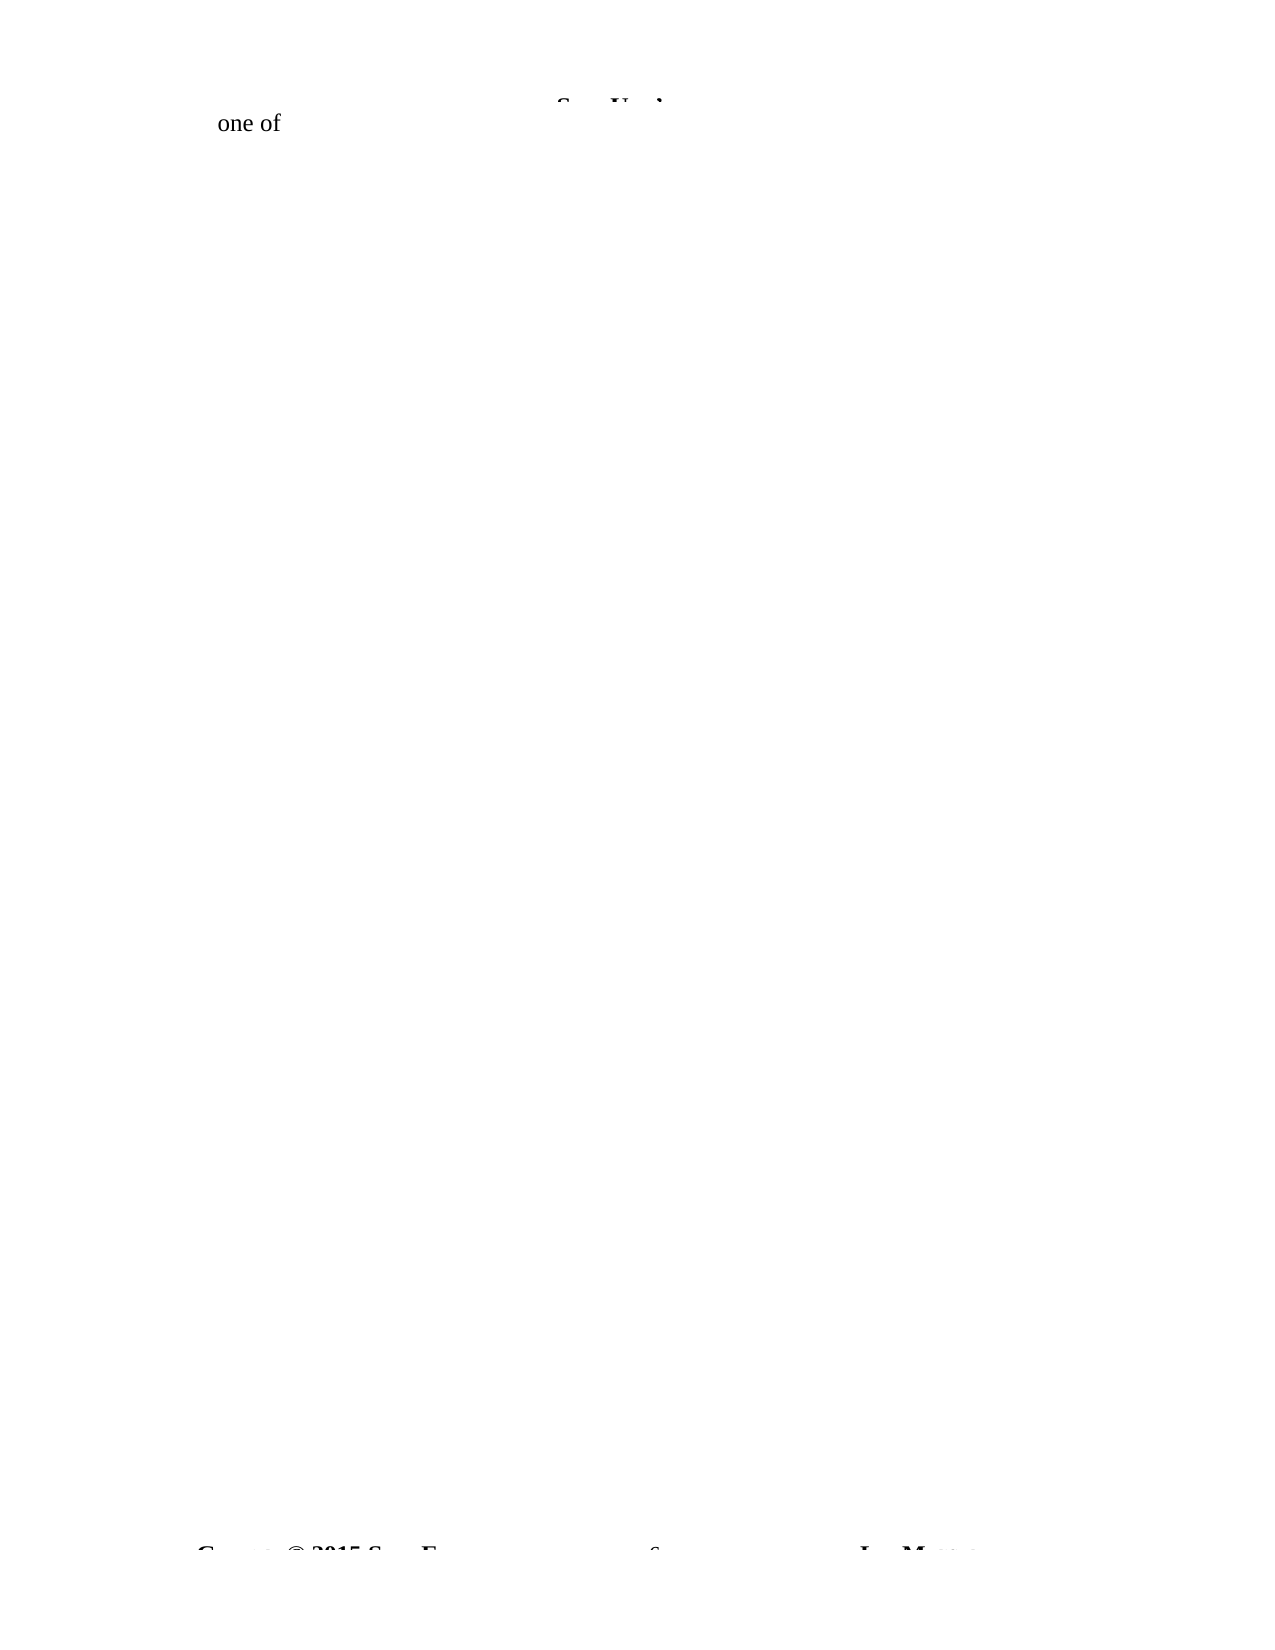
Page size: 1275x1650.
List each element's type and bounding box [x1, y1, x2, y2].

text [217, 108, 1085, 137]
